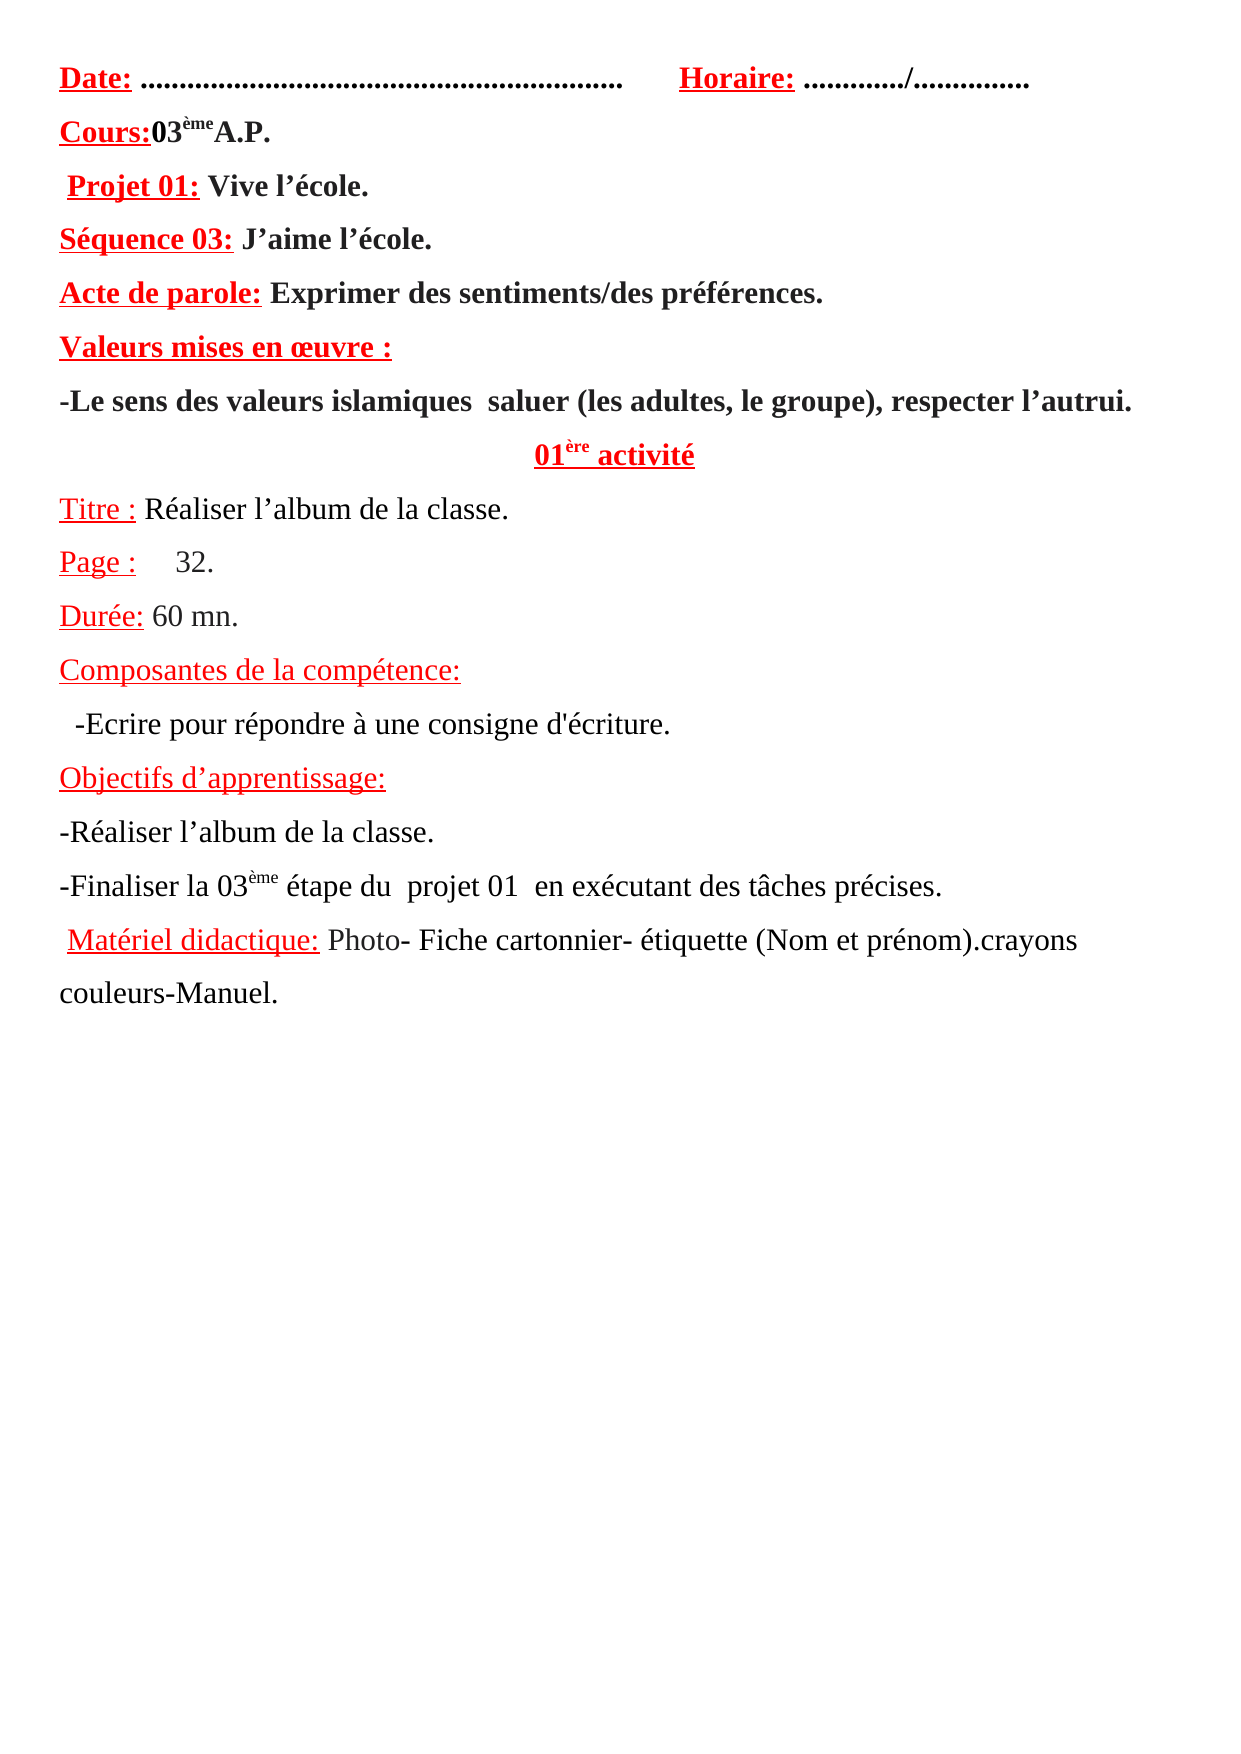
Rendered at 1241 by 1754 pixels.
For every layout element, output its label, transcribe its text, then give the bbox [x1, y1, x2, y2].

text Objectifs d’apprentissage: [59, 759, 1181, 795]
text Date: .............................................................. Horaire: ............./............... [59, 59, 1181, 95]
text Matériel didactique: Photo- Fiche cartonnier- étiquette (Nom et prénom).crayons couleurs-Manuel. [59, 921, 1181, 1011]
text -Réaliser l’album de la classe. [59, 813, 1181, 849]
text -Finaliser la 03ème étape du projet 01 en exécutant des tâches précises. [59, 867, 1181, 903]
text Séquence 03: J’aime l’école. [59, 221, 1181, 257]
text -Le sens des valeurs islamiques saluer (les adultes, le groupe), respecter l’autrui. [59, 382, 1181, 418]
text Composantes de la compétence: [59, 651, 1181, 687]
text Valeurs mises en œuvre : [59, 328, 1181, 364]
text Durée: 60 mn. [59, 598, 1181, 633]
text Page : 32. [59, 544, 1181, 580]
text Projet 01: Vive l’école. [59, 167, 1181, 203]
text -Ecrire pour répondre à une consigne d'écriture. [59, 705, 1181, 741]
text Titre : Réaliser l’album de la classe. [59, 490, 1181, 526]
text Cours:03èmeA.P. [59, 113, 1181, 149]
text Acte de parole: Exprimer des sentiments/des préférences. [59, 274, 1181, 310]
list 01ère activité [59, 436, 1169, 472]
